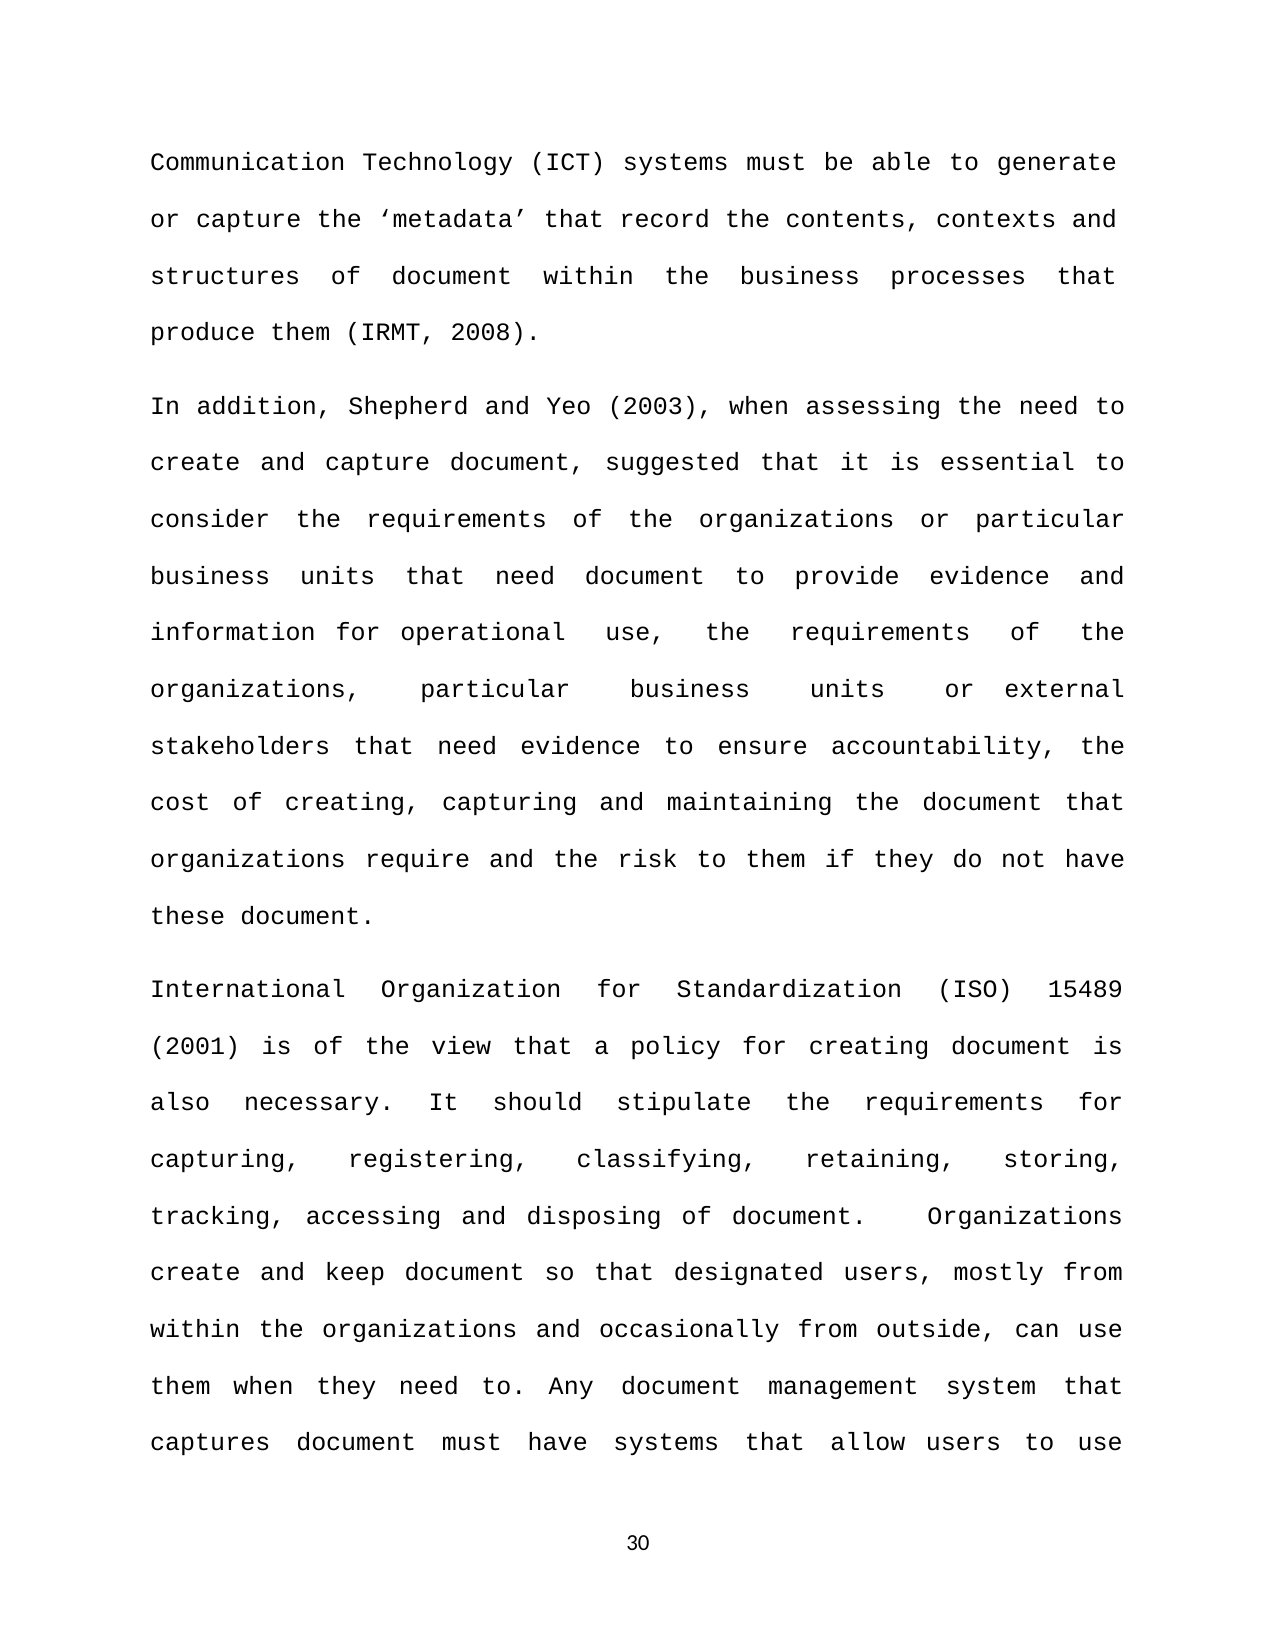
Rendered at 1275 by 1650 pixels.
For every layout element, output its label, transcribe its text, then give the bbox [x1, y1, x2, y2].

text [150, 150, 1117, 348]
text In addition, Shepherd and Yeo (2003), when assessing the need to create and capture document, suggested that it is essential to consider the requirements of the organizations or particular business units that need document to provide evidence and information for operational use, the requirements of the organizations, particular business units or external stakeholders that need evidence to ensure accountability, the cost of creating, capturing and maintaining the document that organizations require and the risk to them if they do not have these document. [150, 393, 1125, 932]
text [150, 977, 1123, 1458]
